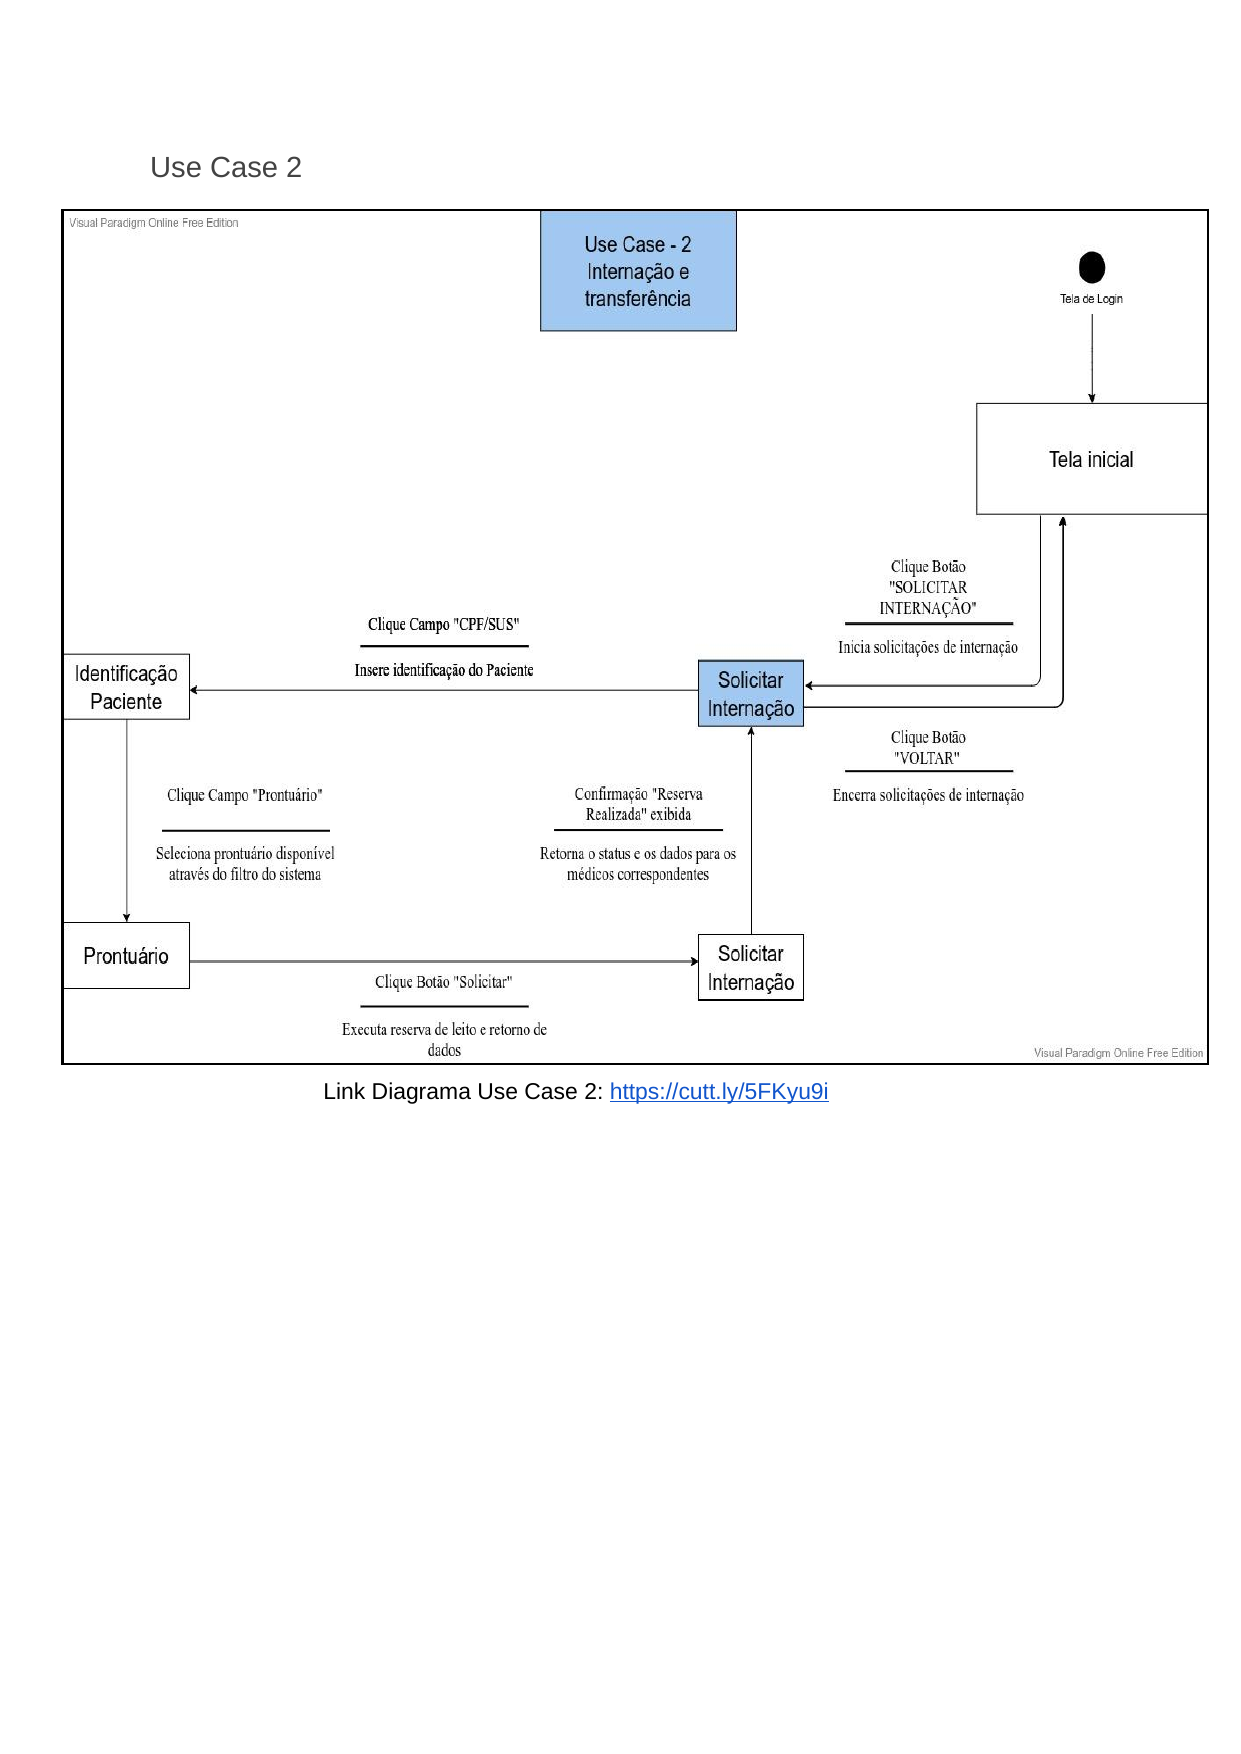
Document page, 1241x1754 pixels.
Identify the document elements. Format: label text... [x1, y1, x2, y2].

text Link Diagrama Use Case 2: https://cutt.ly/5FKyu9i [61, 1065, 1090, 1104]
picture [64, 211, 1207, 1063]
subtitle Use Case 2 [150, 150, 1090, 183]
